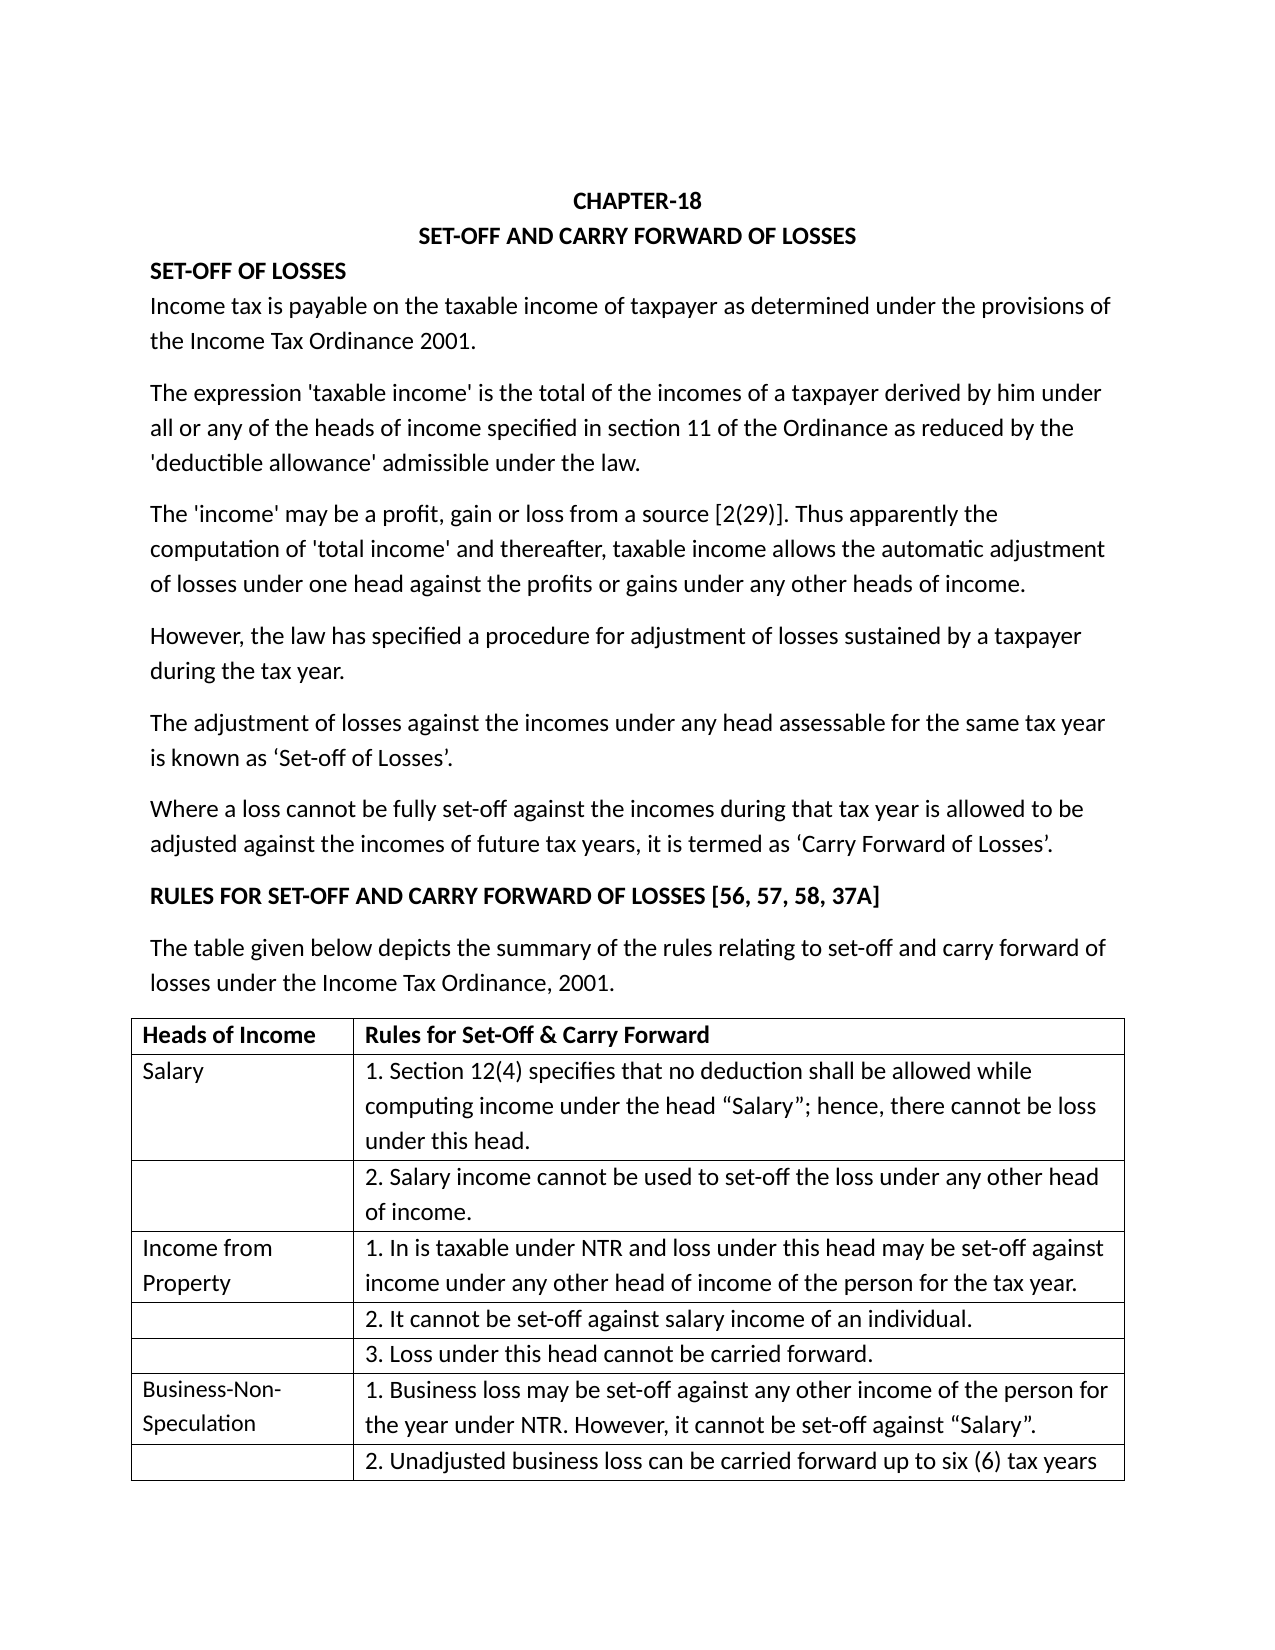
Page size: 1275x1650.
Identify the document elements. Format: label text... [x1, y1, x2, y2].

text Income tax is payable on the taxable income of taxpayer as determined under the provisions of the Income Tax Ordinance 2001. [150, 290, 1125, 356]
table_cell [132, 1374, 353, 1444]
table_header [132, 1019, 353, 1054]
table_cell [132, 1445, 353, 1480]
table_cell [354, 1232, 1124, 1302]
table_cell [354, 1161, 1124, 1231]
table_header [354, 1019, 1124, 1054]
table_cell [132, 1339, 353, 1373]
text The table given below depicts the summary of the rules relating to set-off and carry forward of losses under the Income Tax Ordinance, 2001. [150, 932, 1125, 997]
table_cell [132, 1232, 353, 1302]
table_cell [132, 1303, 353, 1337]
text Where a loss cannot be fully set-off against the incomes during that tax year is allowed to be adjusted against the incomes of future tax years, it is termed as ‘Carry Forward of Losses’. [150, 793, 1125, 859]
text However, the law has specified a procedure for adjustment of losses sustained by a taxpayer during the tax year. [150, 620, 1125, 686]
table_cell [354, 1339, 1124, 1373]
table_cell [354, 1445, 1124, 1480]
text The 'income' may be a profit, gain or loss from a source [2(29)]. Thus apparently the computation of 'total income' and thereafter, taxable income allows the automatic adjustment of losses under one head against the profits or gains under any other heads of income. [150, 498, 1125, 599]
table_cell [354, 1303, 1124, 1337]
text The expression 'taxable income' is the total of the incomes of a taxpayer derived by him under all or any of the heads of income specified in section 11 of the Ordinance as reduced by the 'deductible allowance' admissible under the law. [150, 377, 1125, 477]
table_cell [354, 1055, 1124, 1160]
text CHAPTER-18 SET-OFF AND CARRY FORWARD OF LOSSES [150, 185, 1125, 251]
text RULES FOR SET-OFF AND CARRY FORWARD OF LOSSES [56, 57, 58, 37A] [150, 880, 1125, 911]
text SET-OFF OF LOSSES [150, 255, 1125, 286]
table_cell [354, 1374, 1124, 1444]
text The adjustment of losses against the incomes under any head assessable for the same tax year is known as ‘Set-off of Losses’. [150, 707, 1125, 772]
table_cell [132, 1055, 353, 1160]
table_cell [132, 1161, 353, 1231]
